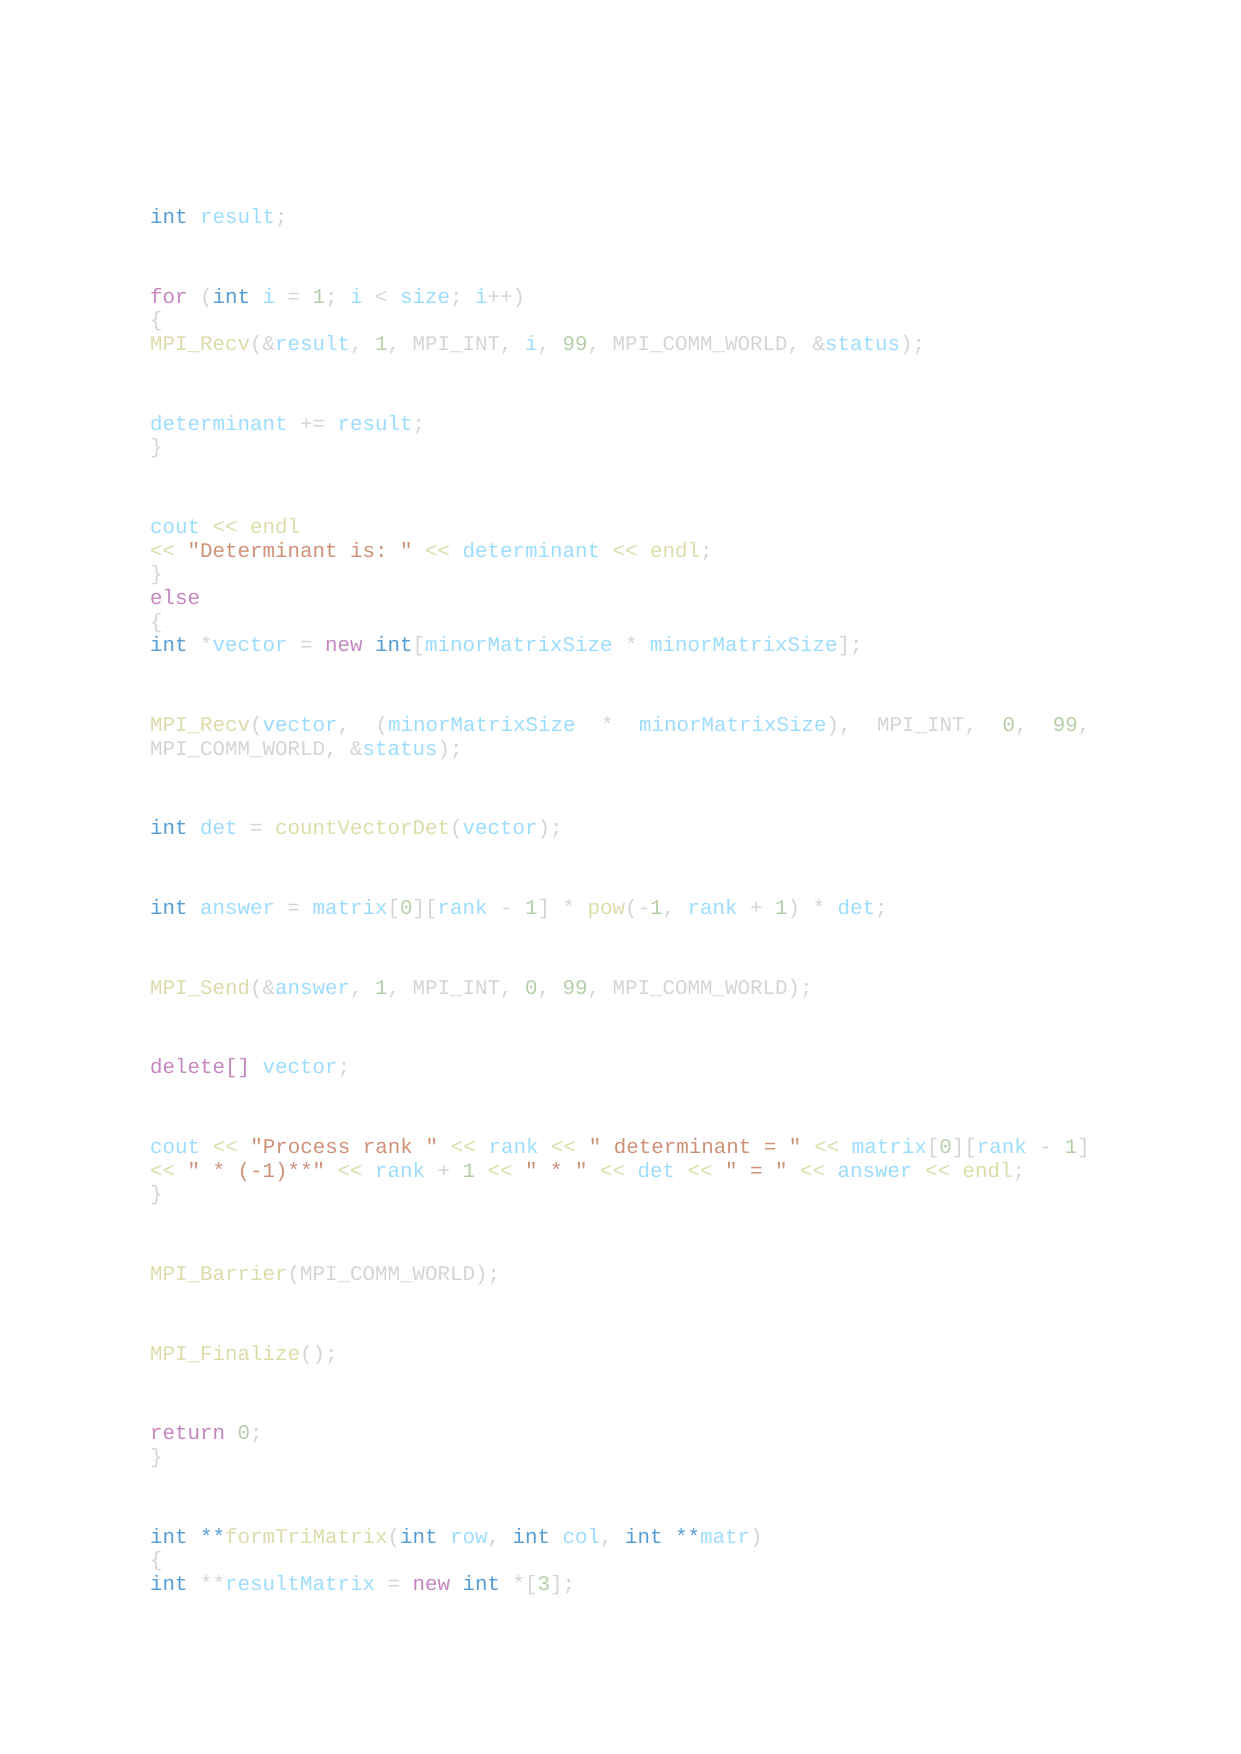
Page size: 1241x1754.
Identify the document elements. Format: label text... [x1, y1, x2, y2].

text int *vector = new int[minorMatrixSize * minorMatrixSize]; [150, 634, 1090, 658]
text for (int i = 1; i < size; i++) [150, 286, 1090, 309]
text { [150, 1549, 1090, 1573]
text int **formTriMatrix(int row, int col, int **matr) [150, 1526, 1090, 1549]
text } [150, 436, 1090, 460]
text MPI_Send(&answer, 1, MPI_INT, 0, 99, MPI_COMM_WORLD); [150, 977, 1090, 1000]
text } [150, 1183, 1090, 1207]
text cout << endl [150, 516, 1090, 540]
text int result; [150, 206, 1090, 230]
text int det = countVectorDet(vector); [150, 817, 1090, 841]
text determinant += result; [150, 413, 1090, 436]
text } [150, 1446, 1090, 1470]
text << "Determinant is: " << determinant << endl; [150, 540, 1090, 563]
text return 0; [150, 1422, 1090, 1446]
text int **resultMatrix = new int *[3]; [150, 1573, 1090, 1597]
text int answer = matrix[0][rank - 1] * pow(-1, rank + 1) * det; [150, 897, 1090, 921]
text cout << "Process rank " << rank << " determinant = " << matrix[0][rank - 1] << " * (-1)**" << rank + 1 << " * " << det << " = " << answer << endl; [150, 1136, 1090, 1183]
text MPI_Recv(vector, (minorMatrixSize * minorMatrixSize), MPI_INT, 0, 99, MPI_COMM_WORLD, &status); [150, 714, 1090, 761]
text { [150, 309, 1090, 333]
text MPI_Finalize(); [150, 1343, 1090, 1366]
text else [150, 587, 1090, 611]
text delete[] vector; [150, 1056, 1090, 1080]
text } [150, 563, 1090, 587]
text { [150, 611, 1090, 634]
text MPI_Recv(&result, 1, MPI_INT, i, 99, MPI_COMM_WORLD, &status); [150, 333, 1090, 357]
text MPI_Barrier(MPI_COMM_WORLD); [150, 1263, 1090, 1287]
